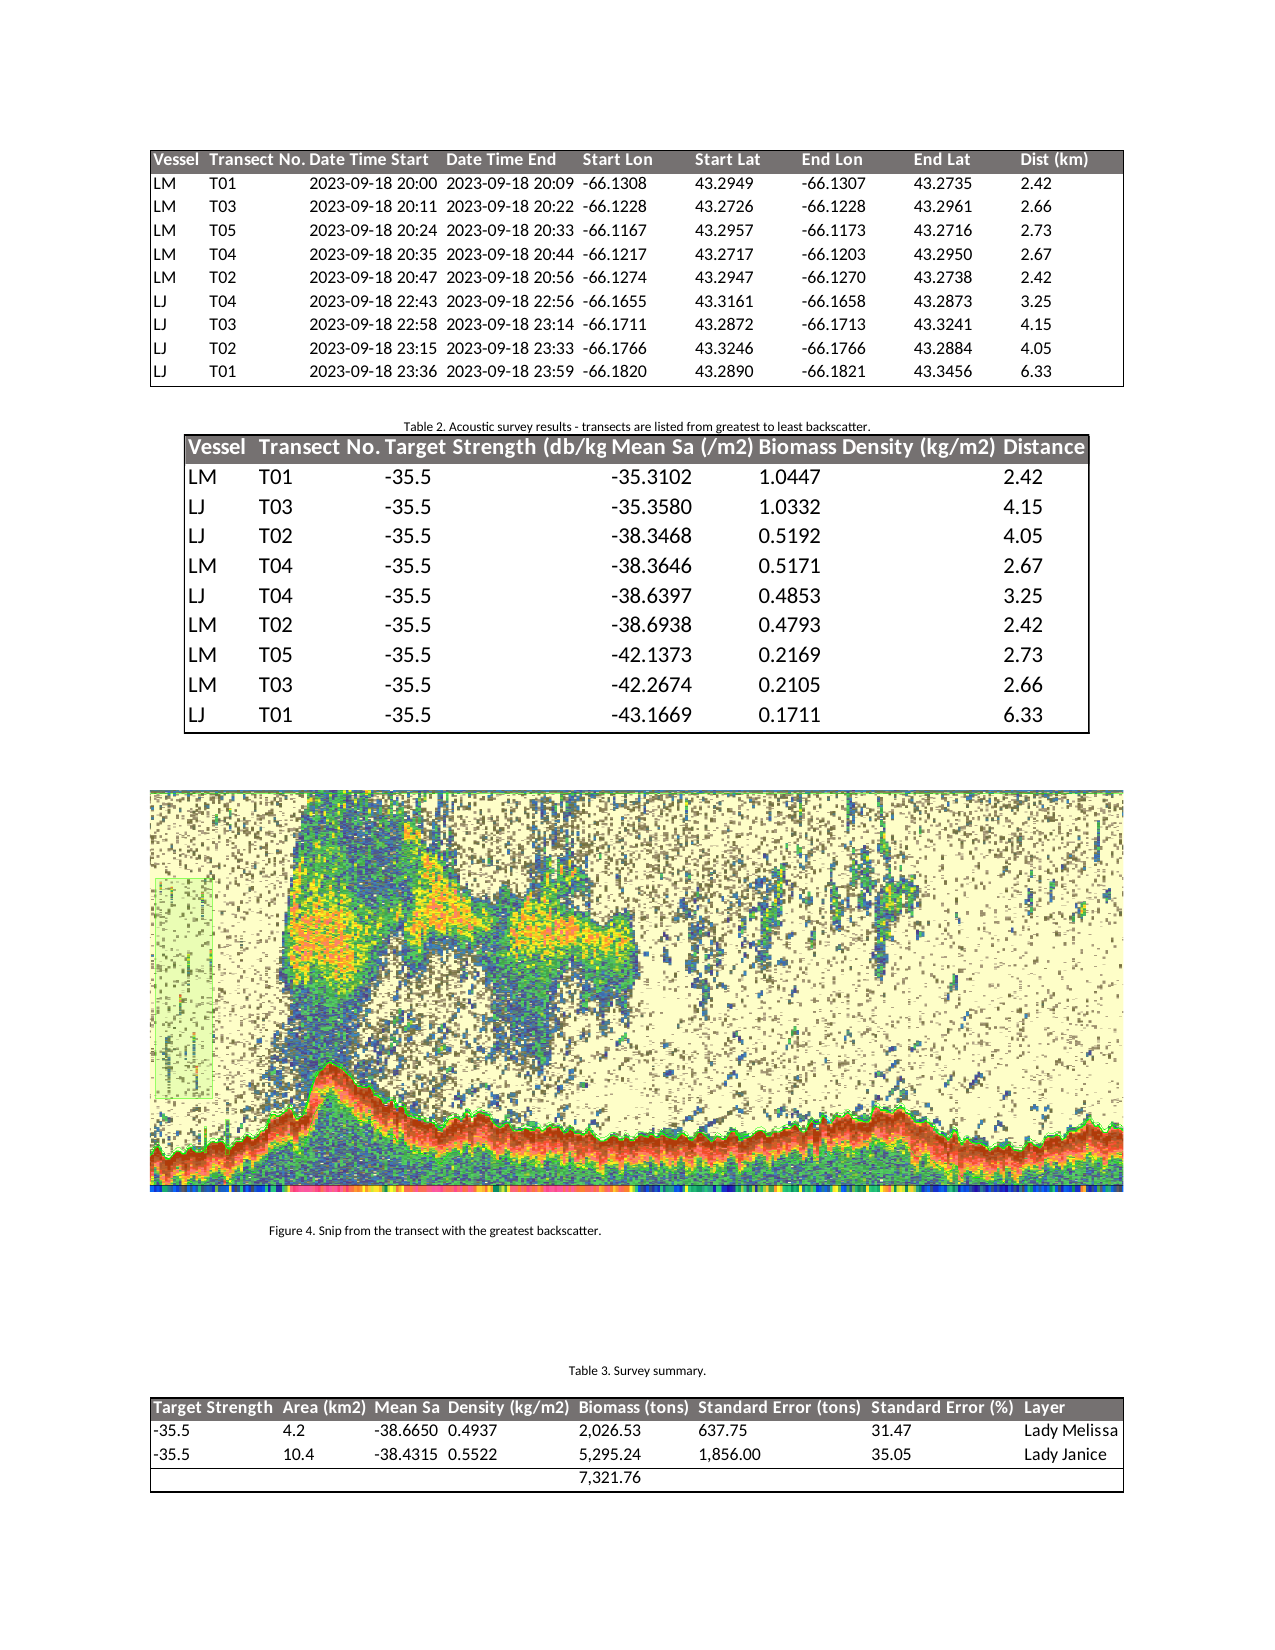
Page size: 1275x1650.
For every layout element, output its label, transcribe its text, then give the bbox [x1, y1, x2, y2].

text Figure 4. Snip from the transect with the greatest backscatter. [150, 1210, 1125, 1238]
picture [149, 790, 1124, 1192]
text Table 3. Survey summary. [150, 1351, 1125, 1379]
text Table 2. Acoustic survey results - transects are listed from greatest to least backscatter. [150, 407, 1125, 435]
